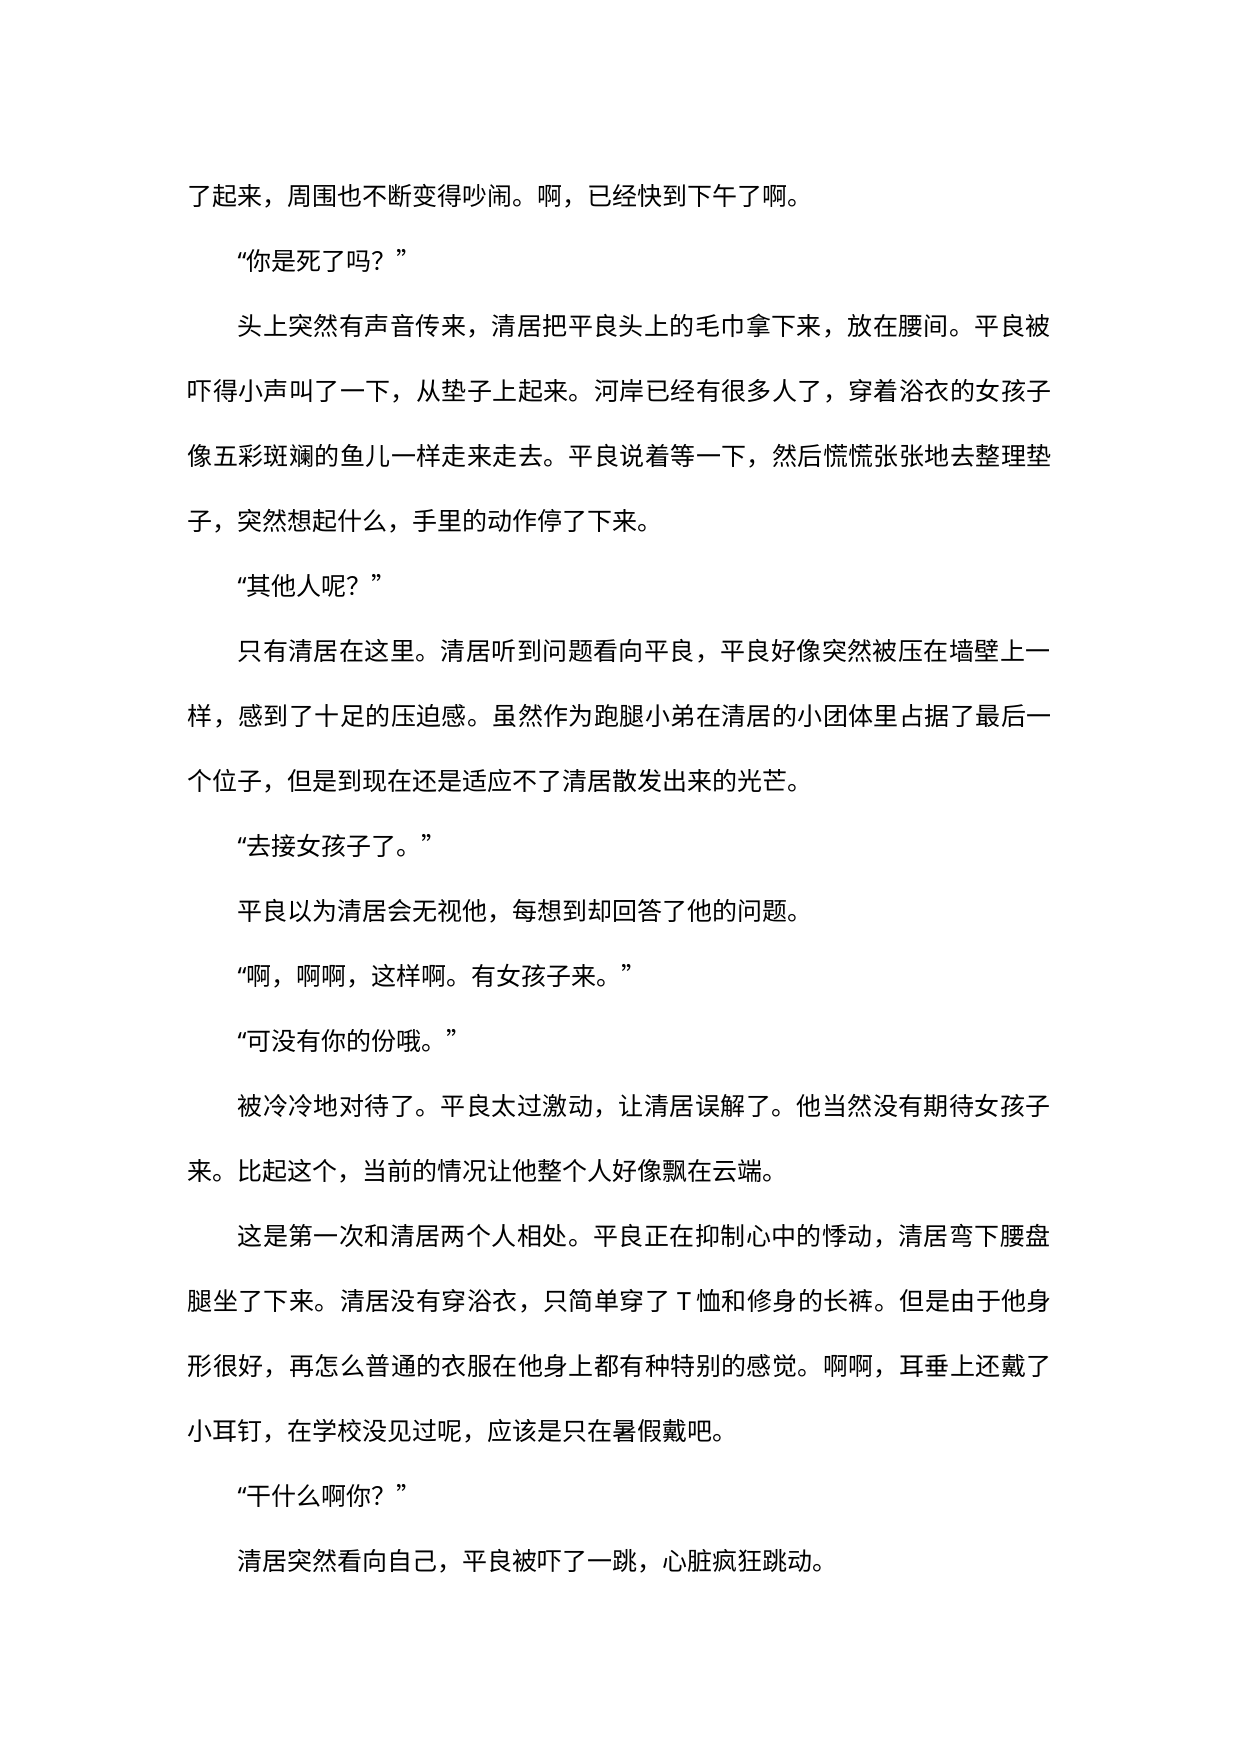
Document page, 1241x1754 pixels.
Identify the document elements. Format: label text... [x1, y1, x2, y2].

text 这是第一次和清居两个人相处。平良正在抑制心中的悸动，清居弯下腰盘腿坐了下来。清居没有穿浴衣，只简单穿了T恤和修身的长裤。但是由于他身形很好，再怎么普通的衣服在他身上都有种特别的感觉。啊啊，耳垂上还戴了小耳钉，在学校没见过呢，应该是只在暑假戴吧。 [187, 1202, 1053, 1462]
text “去接女孩子了。” [187, 812, 1053, 877]
text 头上突然有声音传来，清居把平良头上的毛巾拿下来，放在腰间。平良被吓得小声叫了一下，从垫子上起来。河岸已经有很多人了，穿着浴衣的女孩子像五彩斑斓的鱼儿一样走来走去。平良说着等一下，然后慌慌张张地去整理垫子，突然想起什么，手里的动作停了下来。 [187, 292, 1053, 552]
text 平良以为清居会无视他，每想到却回答了他的问题。 [187, 877, 1053, 942]
text “可没有你的份哦。” [187, 1007, 1053, 1072]
text 只有清居在这里。清居听到问题看向平良，平良好像突然被压在墙壁上一样，感到了十足的压迫感。虽然作为跑腿小弟在清居的小团体里占据了最后一个位子，但是到现在还是适应不了清居散发出来的光芒。 [187, 617, 1053, 812]
text 清居突然看向自己，平良被吓了一跳，心脏疯狂跳动。 [187, 1527, 1053, 1592]
text “啊，啊啊，这样啊。有女孩子来。” [187, 942, 1053, 1007]
text “你是死了吗？” [187, 227, 1053, 292]
text “干什么啊你？” [187, 1462, 1053, 1527]
text “其他人呢？” [187, 552, 1053, 617]
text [187, 162, 1053, 227]
text 被冷冷地对待了。平良太过激动，让清居误解了。他当然没有期待女孩子来。比起这个，当前的情况让他整个人好像飘在云端。 [187, 1072, 1053, 1202]
